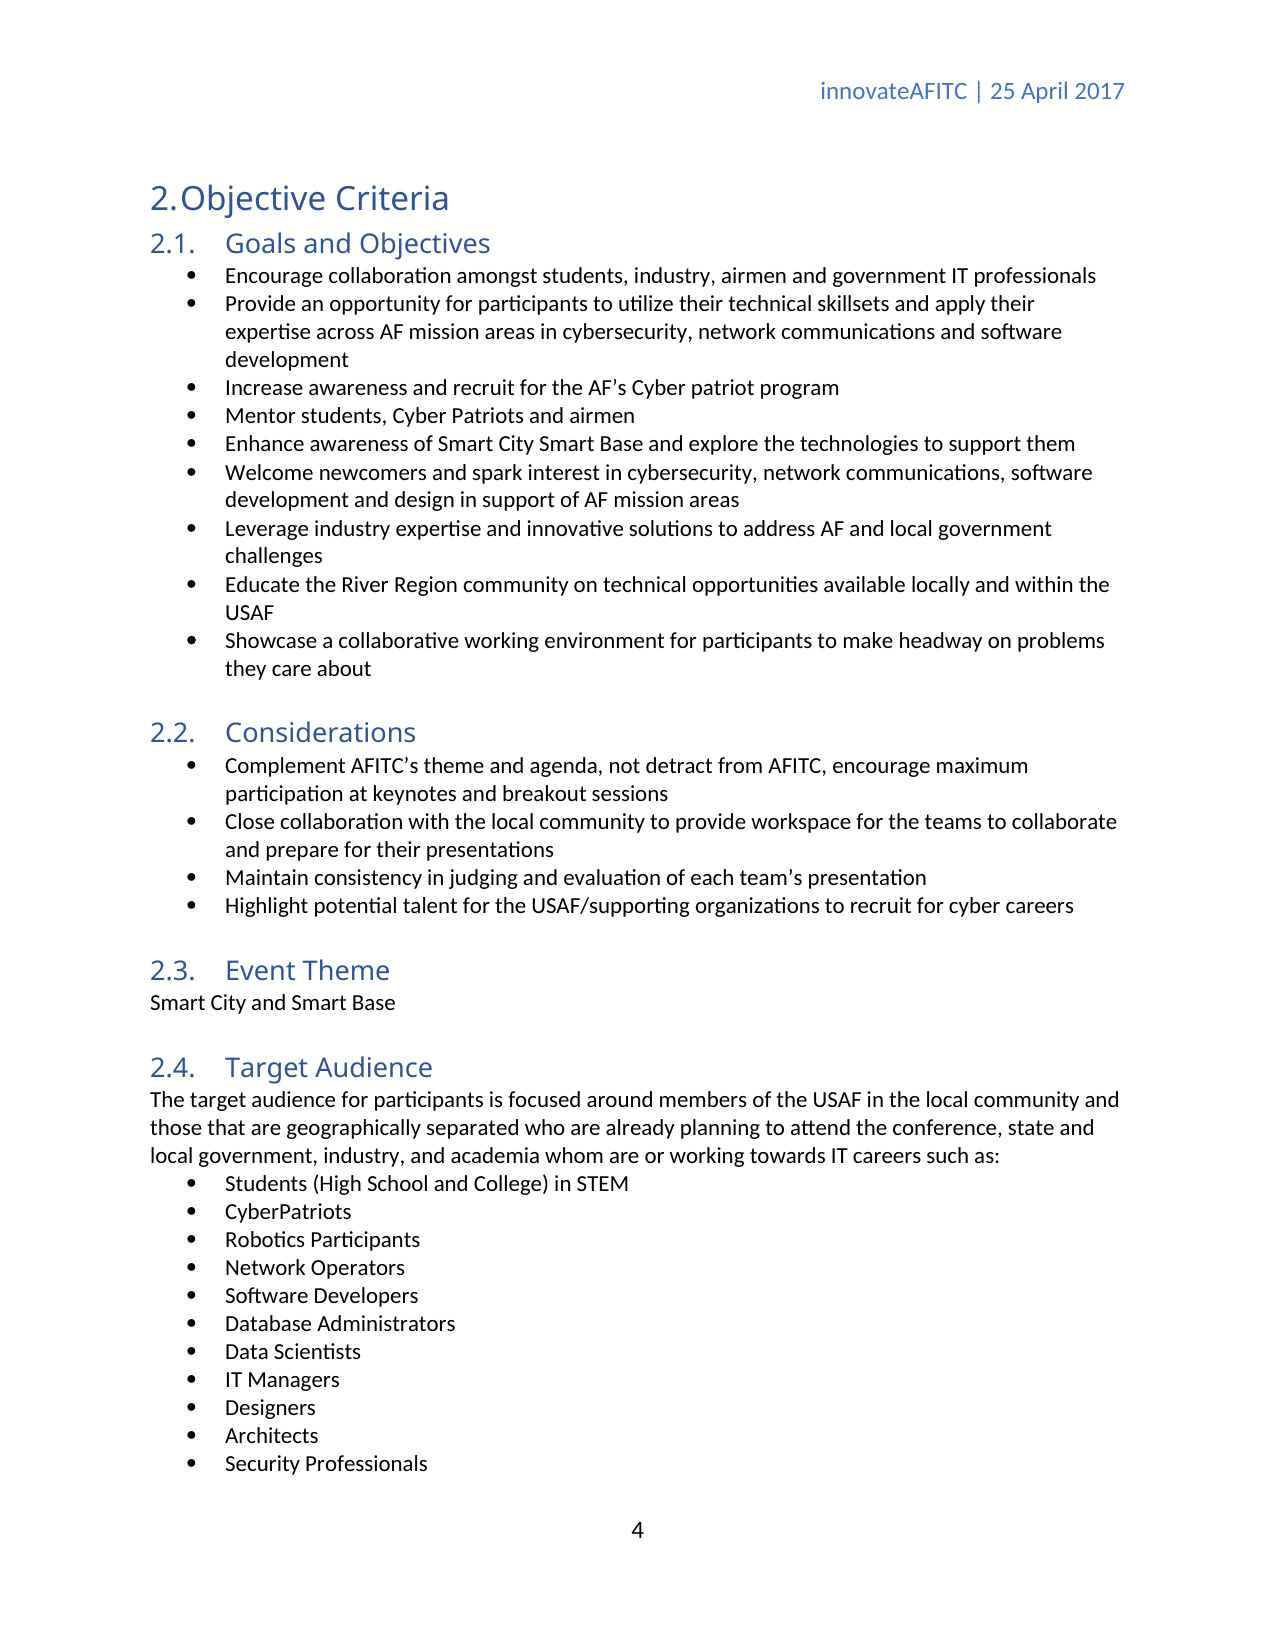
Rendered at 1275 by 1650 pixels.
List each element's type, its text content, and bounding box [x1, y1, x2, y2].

list Data Scientists [187, 1337, 1125, 1365]
list Leverage industry expertise and innovative solutions to address AF and local government challenges [187, 514, 1125, 570]
list Educate the River Region community on technical opportunities available locally and within the USAF [187, 570, 1125, 626]
list Encourage collaboration amongst students, industry, airmen and government IT professionals [187, 261, 1125, 289]
list Welcome newcomers and spark interest in cybersecurity, network communications, software development and design in support of AF mission areas [187, 458, 1125, 514]
list IT Managers [187, 1365, 1125, 1393]
list Students (High School and College) in STEM [187, 1169, 1125, 1197]
subtitle Considerations [150, 714, 1125, 751]
list Designers [187, 1393, 1125, 1421]
list Software Developers [187, 1281, 1125, 1309]
list Provide an opportunity for participants to utilize their technical skillsets and apply their expertise across AF mission areas in cybersecurity, network communications and software development [187, 289, 1125, 373]
list Architects [187, 1421, 1125, 1449]
list Database Administrators [187, 1309, 1125, 1337]
list Network Operators [187, 1253, 1125, 1281]
list Enhance awareness of Smart City Smart Base and explore the technologies to support them [187, 429, 1125, 458]
list Showcase a collaborative working environment for participants to make headway on problems they care about [187, 626, 1125, 682]
list Security Professionals [187, 1449, 1125, 1477]
list CyberPatriots [187, 1197, 1125, 1225]
list Increase awareness and recruit for the AF’s Cyber patriot program [187, 373, 1125, 402]
text Smart City and Smart Base [150, 988, 1125, 1016]
list Robotics Participants [187, 1225, 1125, 1253]
list Maintain consistency in judging and evaluation of each team’s presentation [187, 863, 1125, 891]
subtitle Goals and Objectives [150, 224, 1125, 261]
list Mentor students, Cyber Patriots and airmen [187, 402, 1125, 429]
text The target audience for participants is focused around members of the USAF in the local community and those that are geographically separated who are already planning to attend the conference, state and local government, industry, and academia whom are or working towards IT careers such as: [150, 1085, 1125, 1169]
subtitle Objective Criteria [150, 175, 1125, 220]
list Close collaboration with the local community to provide workspace for the teams to collaborate and prepare for their presentations [187, 807, 1125, 863]
list Complement AFITC’s theme and agenda, not detract from AFITC, encourage maximum participation at keynotes and breakout sessions [187, 751, 1125, 807]
list Highlight potential talent for the USAF/supporting organizations to recruit for cyber careers [187, 891, 1125, 919]
subtitle Target Audience [150, 1048, 1125, 1085]
subtitle Event Theme [150, 951, 1125, 988]
